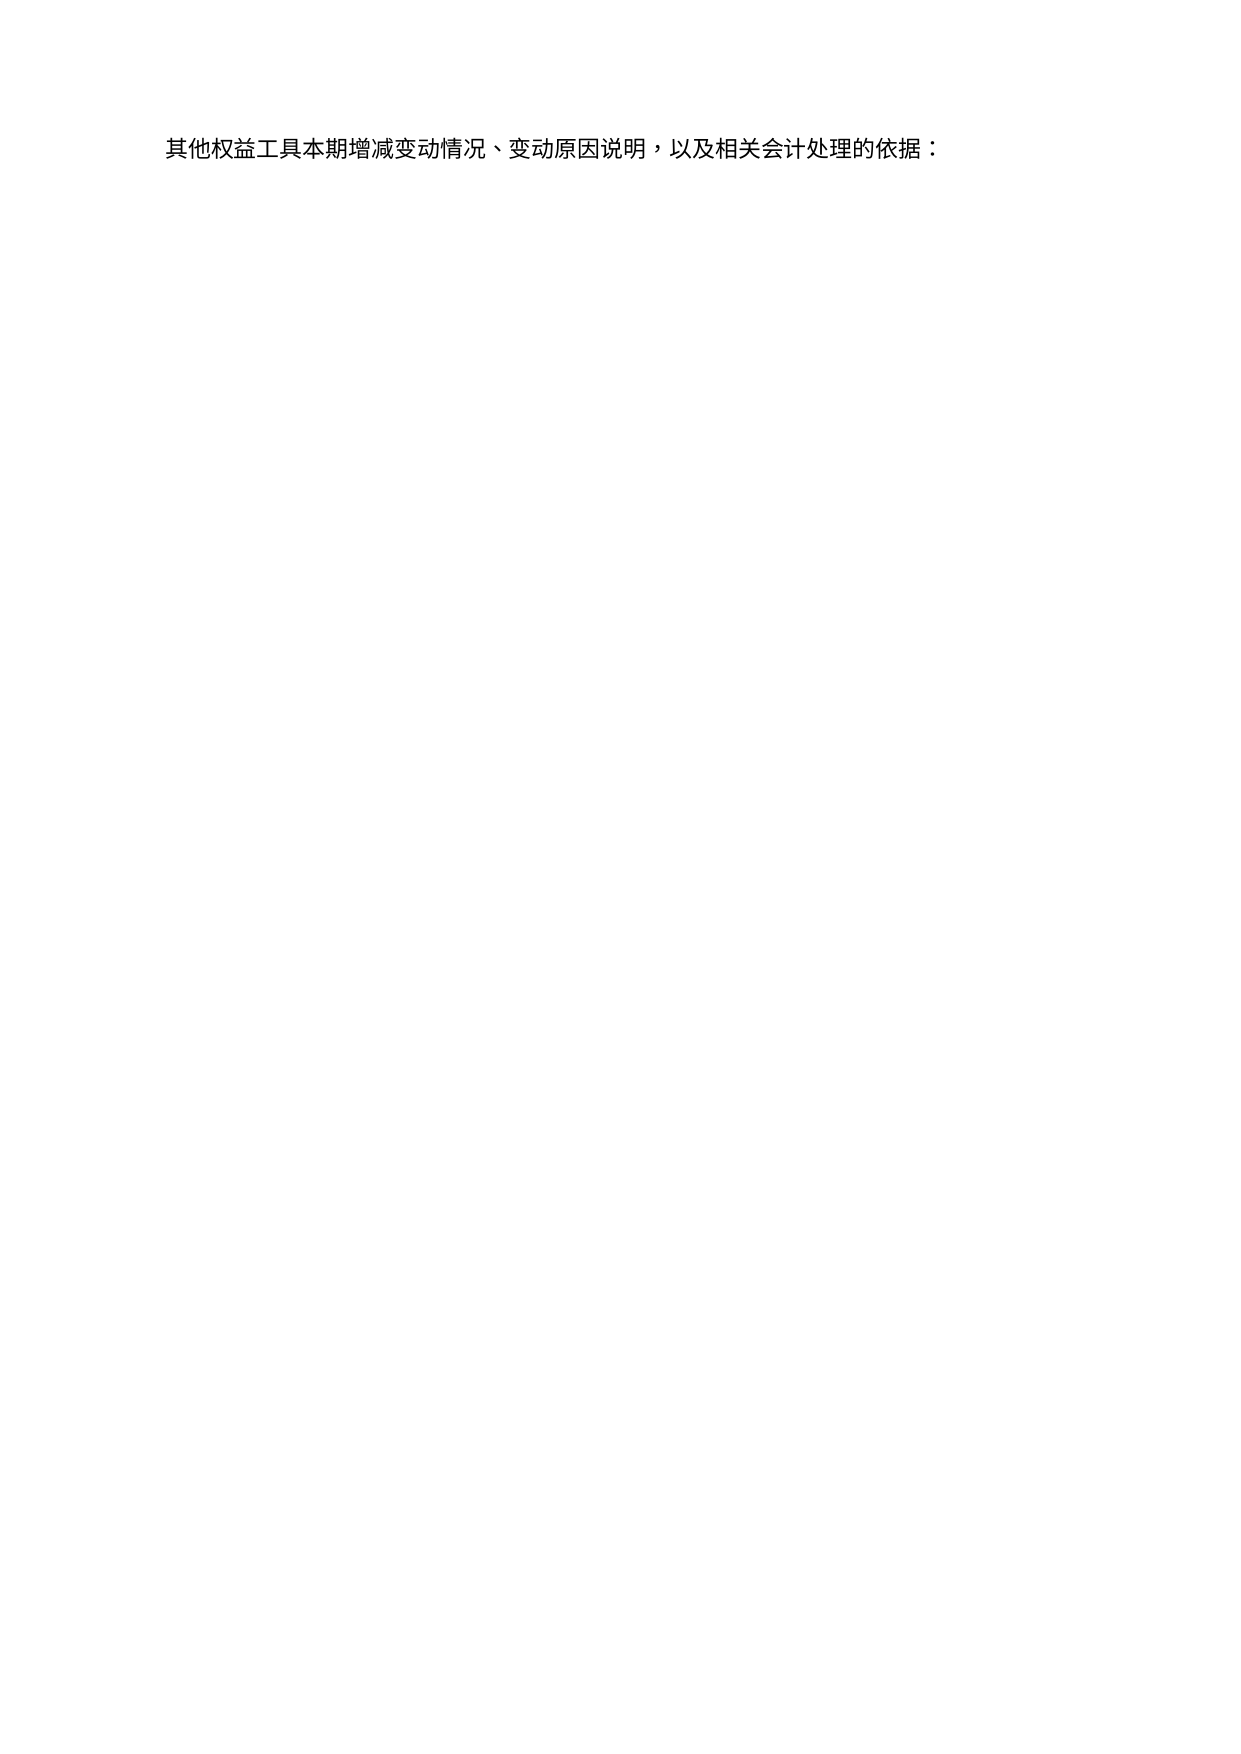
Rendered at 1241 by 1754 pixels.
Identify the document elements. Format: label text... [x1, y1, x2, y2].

text 其他权益工具本期增减变动情况、变动原因说明，以及相关会计处理的依据： [165, 133, 1133, 164]
